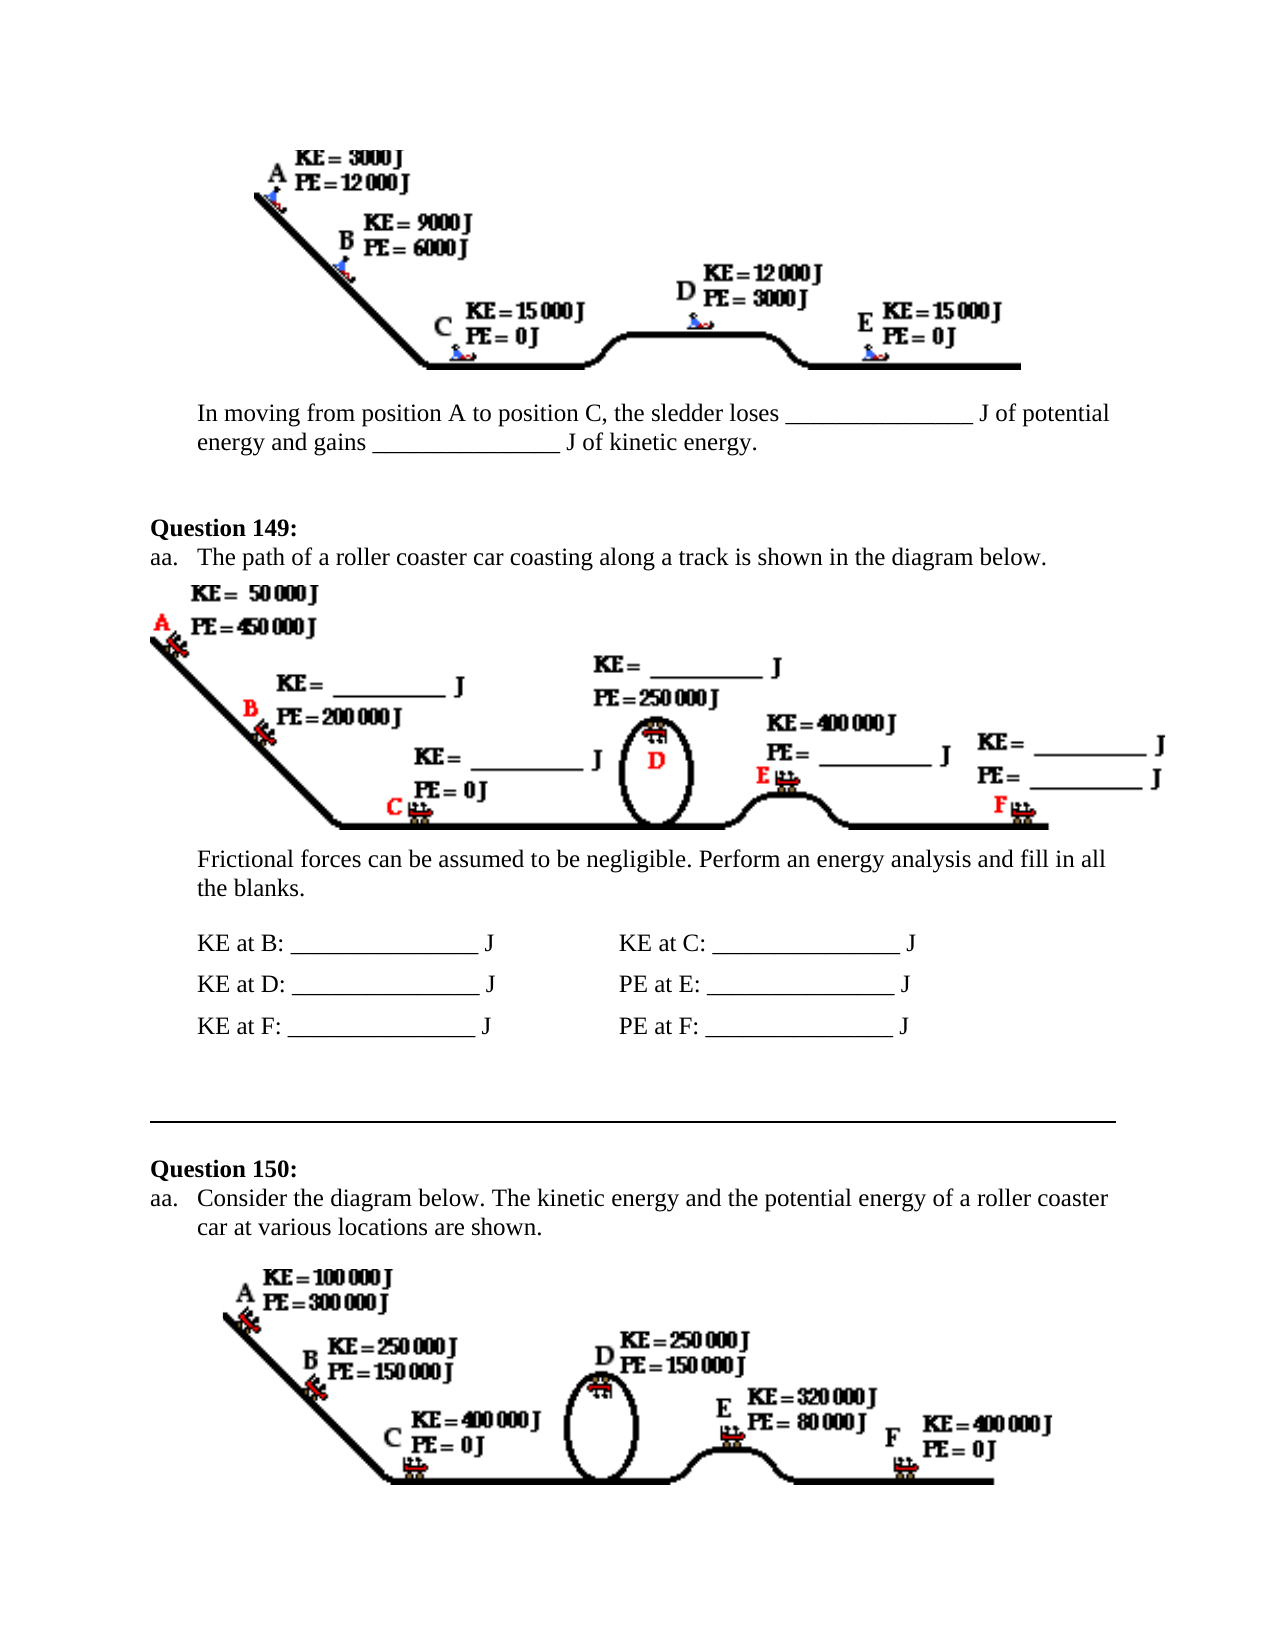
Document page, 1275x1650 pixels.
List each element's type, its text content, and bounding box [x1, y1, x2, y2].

text aa. Consider the diagram below. The kinetic energy and the potential energy of a roller coaster car at various locations are shown. [150, 1183, 1125, 1241]
text KE at F: _______________ J PE at F: _______________ J [150, 1011, 1125, 1039]
picture [222, 1269, 1053, 1485]
text Question 150: [150, 1154, 1125, 1183]
picture [254, 150, 1021, 370]
text Frictional forces can be assumed to be negligible. Perform an energy analysis and fill in all the blanks. [150, 844, 1125, 901]
text aa. The path of a roller coaster car coasting along a track is shown in the diagram below. [150, 542, 1125, 571]
text In moving from position A to position C, the sledder loses _______________ J of potential energy and gains _______________ J of kinetic energy. [150, 398, 1125, 456]
text KE at B: _______________ J KE at C: _______________ J [150, 928, 1125, 957]
text Question 149: [150, 513, 1125, 542]
text KE at D: _______________ J PE at E: _______________ J [150, 969, 1125, 998]
picture [150, 585, 1166, 830]
